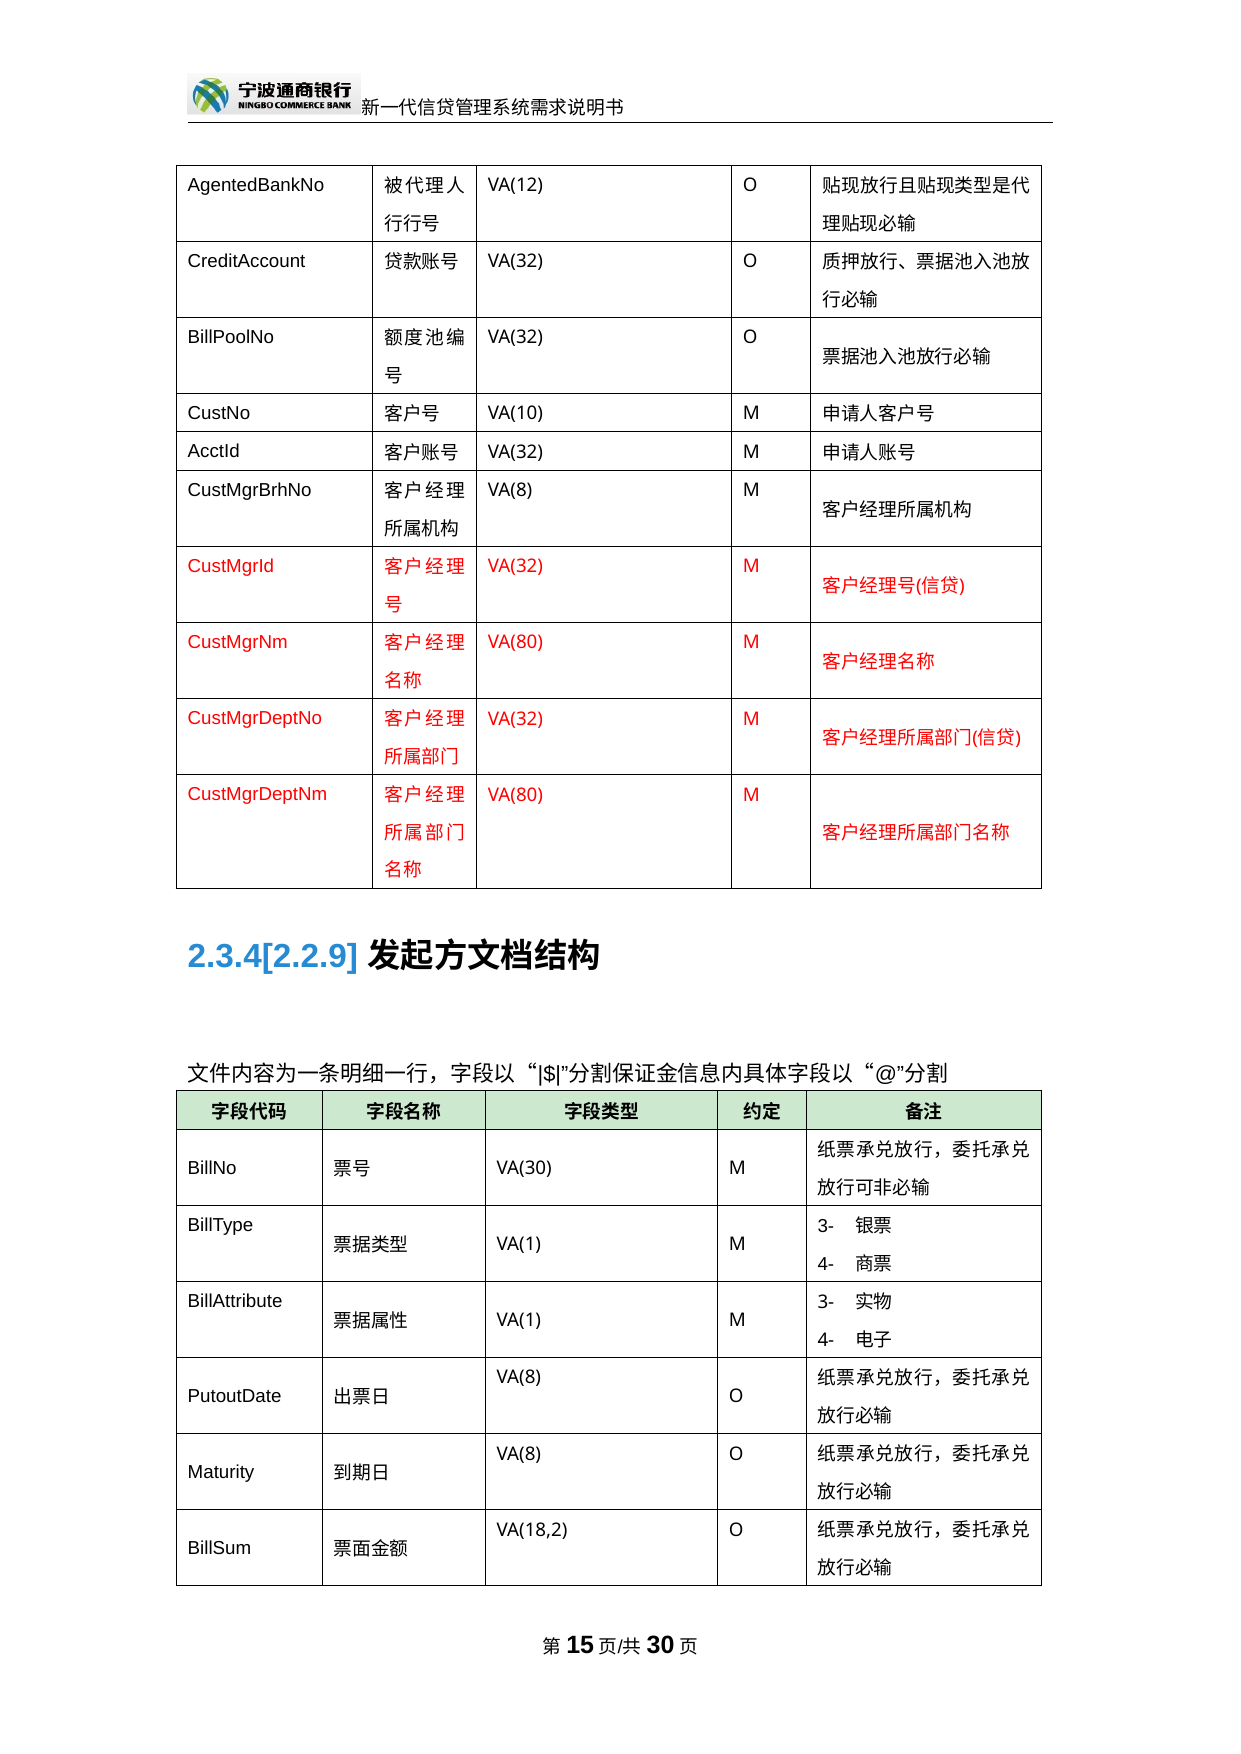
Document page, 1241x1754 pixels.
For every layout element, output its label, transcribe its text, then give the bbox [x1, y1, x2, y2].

table_cell M [732, 432, 810, 470]
table_cell VA(8) [486, 1358, 717, 1433]
table_header 字段类型 [486, 1091, 717, 1129]
table_cell 票据池入池放行必输 [811, 318, 1041, 393]
table_cell 票号 [323, 1130, 485, 1205]
table_cell CustMgrId [177, 547, 372, 622]
table_header 备注 [807, 1091, 1041, 1129]
table_cell 客户经理所属部门名称 [373, 775, 476, 887]
table_cell VA(1) [486, 1206, 717, 1281]
table_cell VA(8) [477, 471, 731, 546]
table_cell CustMgrDeptNm [177, 775, 372, 887]
table_cell BillAttribute [177, 1282, 322, 1357]
picture [187, 73, 361, 115]
table_cell 客户经理所属机构 [373, 471, 476, 546]
table_cell AgentedBankNo [177, 166, 372, 241]
table_cell AcctId [177, 432, 372, 470]
table_cell 质押放行、票据池入池放行必输 [811, 242, 1041, 317]
table_cell 客户号 [373, 394, 476, 431]
table_cell 出票日 [323, 1358, 485, 1433]
table_cell 客户经理所属机构 [811, 471, 1041, 546]
table_cell 纸票承兑放行，委托承兑放行必输 [807, 1358, 1041, 1433]
table_cell VA(18,2) [486, 1510, 717, 1585]
table_cell 客户账号 [373, 432, 476, 470]
table_cell 纸票承兑放行，委托承兑放行必输 [807, 1434, 1041, 1509]
table_cell VA(10) [477, 394, 731, 431]
table_cell VA(32) [477, 699, 731, 774]
table_cell CustMgrBrhNo [177, 471, 372, 546]
table_cell 到期日 [323, 1434, 485, 1509]
table_cell O [718, 1358, 806, 1433]
table_cell 客户经理号 [373, 547, 476, 622]
table_cell M [732, 394, 810, 431]
table_cell VA(32) [477, 547, 731, 622]
text 文件内容为一条明细一行，字段以“|$|”分割保证金信息内具体字段以“@”分割 [187, 1053, 1053, 1090]
table_cell M [718, 1130, 806, 1205]
table_cell M [718, 1206, 806, 1281]
table_cell VA(12) [477, 166, 731, 241]
table_cell M [732, 775, 810, 887]
table_cell VA(32) [477, 242, 731, 317]
table_cell 纸票承兑放行，委托承兑放行可非必输 [807, 1130, 1041, 1205]
table_cell BillType [177, 1206, 322, 1281]
table_cell VA(80) [477, 775, 731, 887]
table_cell BillPoolNo [177, 318, 372, 393]
table_cell 纸票承兑放行，委托承兑放行必输 [807, 1510, 1041, 1585]
table_cell 额度池编号 [373, 318, 476, 393]
table_cell 贴现放行且贴现类型是代理贴现必输 [811, 166, 1041, 241]
table_cell 贷款账号 [373, 242, 476, 317]
table_cell 客户经理名称 [811, 623, 1041, 698]
table_cell M [732, 547, 810, 622]
table_cell M [732, 623, 810, 698]
table_cell VA(1) [486, 1282, 717, 1357]
table_cell CustMgrNm [177, 623, 372, 698]
table_cell 客户经理所属部门名称 [811, 775, 1041, 887]
table_cell VA(32) [477, 318, 731, 393]
table_cell O [732, 242, 810, 317]
table_cell O [732, 318, 810, 393]
table_header 字段名称 [323, 1091, 485, 1129]
table_cell CustMgrDeptNo [177, 699, 372, 774]
table_cell 票面金额 [323, 1510, 485, 1585]
table_cell BillSum [177, 1510, 322, 1585]
table_cell 客户经理号(信贷) [811, 547, 1041, 622]
table_header 约定 [718, 1091, 806, 1129]
table_cell VA(8) [486, 1434, 717, 1509]
subtitle 发起方文档结构 [187, 916, 1053, 991]
table_cell 实物 电子 [807, 1282, 1041, 1357]
table_cell 申请人账号 [811, 432, 1041, 470]
table_cell VA(32) [477, 432, 731, 470]
table_cell BillNo [177, 1130, 322, 1205]
table_cell M [718, 1282, 806, 1357]
table_cell O [718, 1434, 806, 1509]
table_cell M [732, 471, 810, 546]
table_cell 申请人客户号 [811, 394, 1041, 431]
table_cell O [718, 1510, 806, 1585]
table_cell Maturity [177, 1434, 322, 1509]
table_cell 票据类型 [323, 1206, 485, 1281]
table_cell M [732, 699, 810, 774]
table_cell O [732, 166, 810, 241]
table_cell CustNo [177, 394, 372, 431]
table_header 字段代码 [177, 1091, 322, 1129]
table_cell 票据属性 [323, 1282, 485, 1357]
table_cell 客户经理所属部门(信贷) [811, 699, 1041, 774]
table_cell 被代理人行行号 [373, 166, 476, 241]
table_cell 客户经理所属部门 [373, 699, 476, 774]
table_cell 客户经理名称 [373, 623, 476, 698]
table_cell VA(30) [486, 1130, 717, 1205]
table_cell CreditAccount [177, 242, 372, 317]
table_cell 银票 商票 [807, 1206, 1041, 1281]
table_cell VA(80) [477, 623, 731, 698]
table_cell PutoutDate [177, 1358, 322, 1433]
